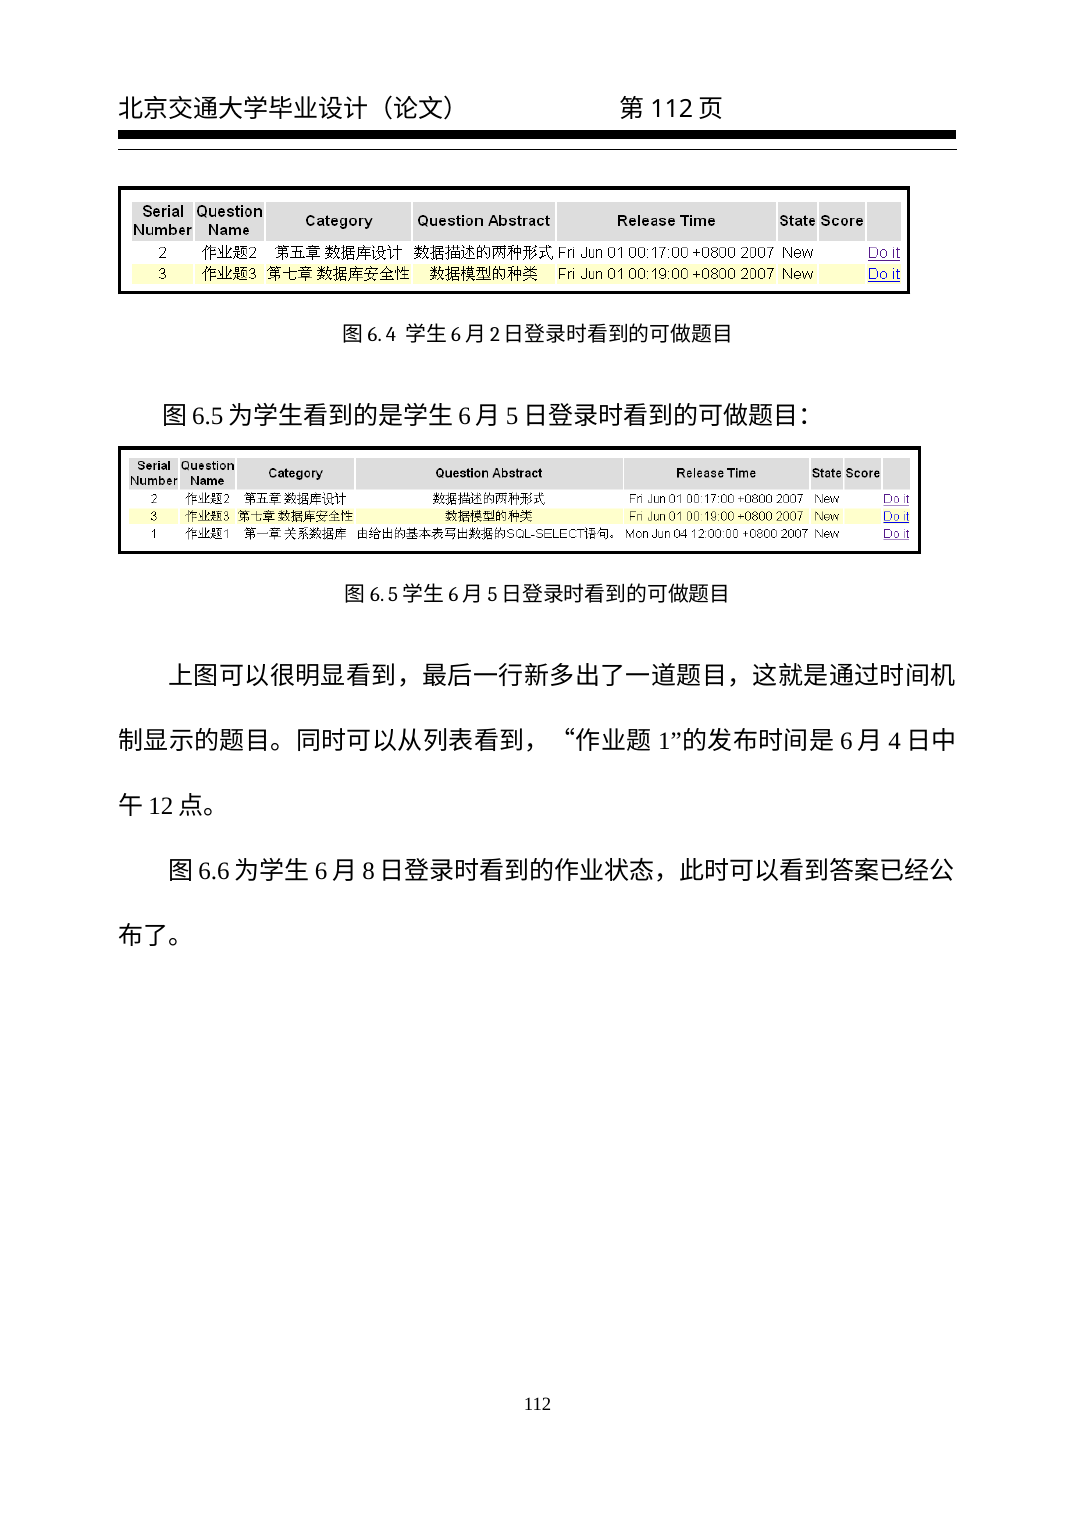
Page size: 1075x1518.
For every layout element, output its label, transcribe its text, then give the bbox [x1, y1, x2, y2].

text 上图可以很明显看到，最后一行新多出了一道题目，这就是通过时间机制显示的题目。同时可以从列表看到，“作业题1”的发布时间是6月4日中午12点。 [118, 641, 957, 836]
text 图 6. 5 学生6月5日登录时看到的可做题目 [118, 576, 957, 609]
text 图 6. 4 学生6月2日登录时看到的可做题目 [118, 316, 957, 349]
picture [121, 450, 918, 551]
text 图6.6为学生6月8日登录时看到的作业状态，此时可以看到答案已经公布了。 [118, 836, 957, 966]
picture [121, 190, 907, 291]
text 图6.5为学生看到的是学生6月5日登录时看到的可做题目： [118, 381, 957, 446]
